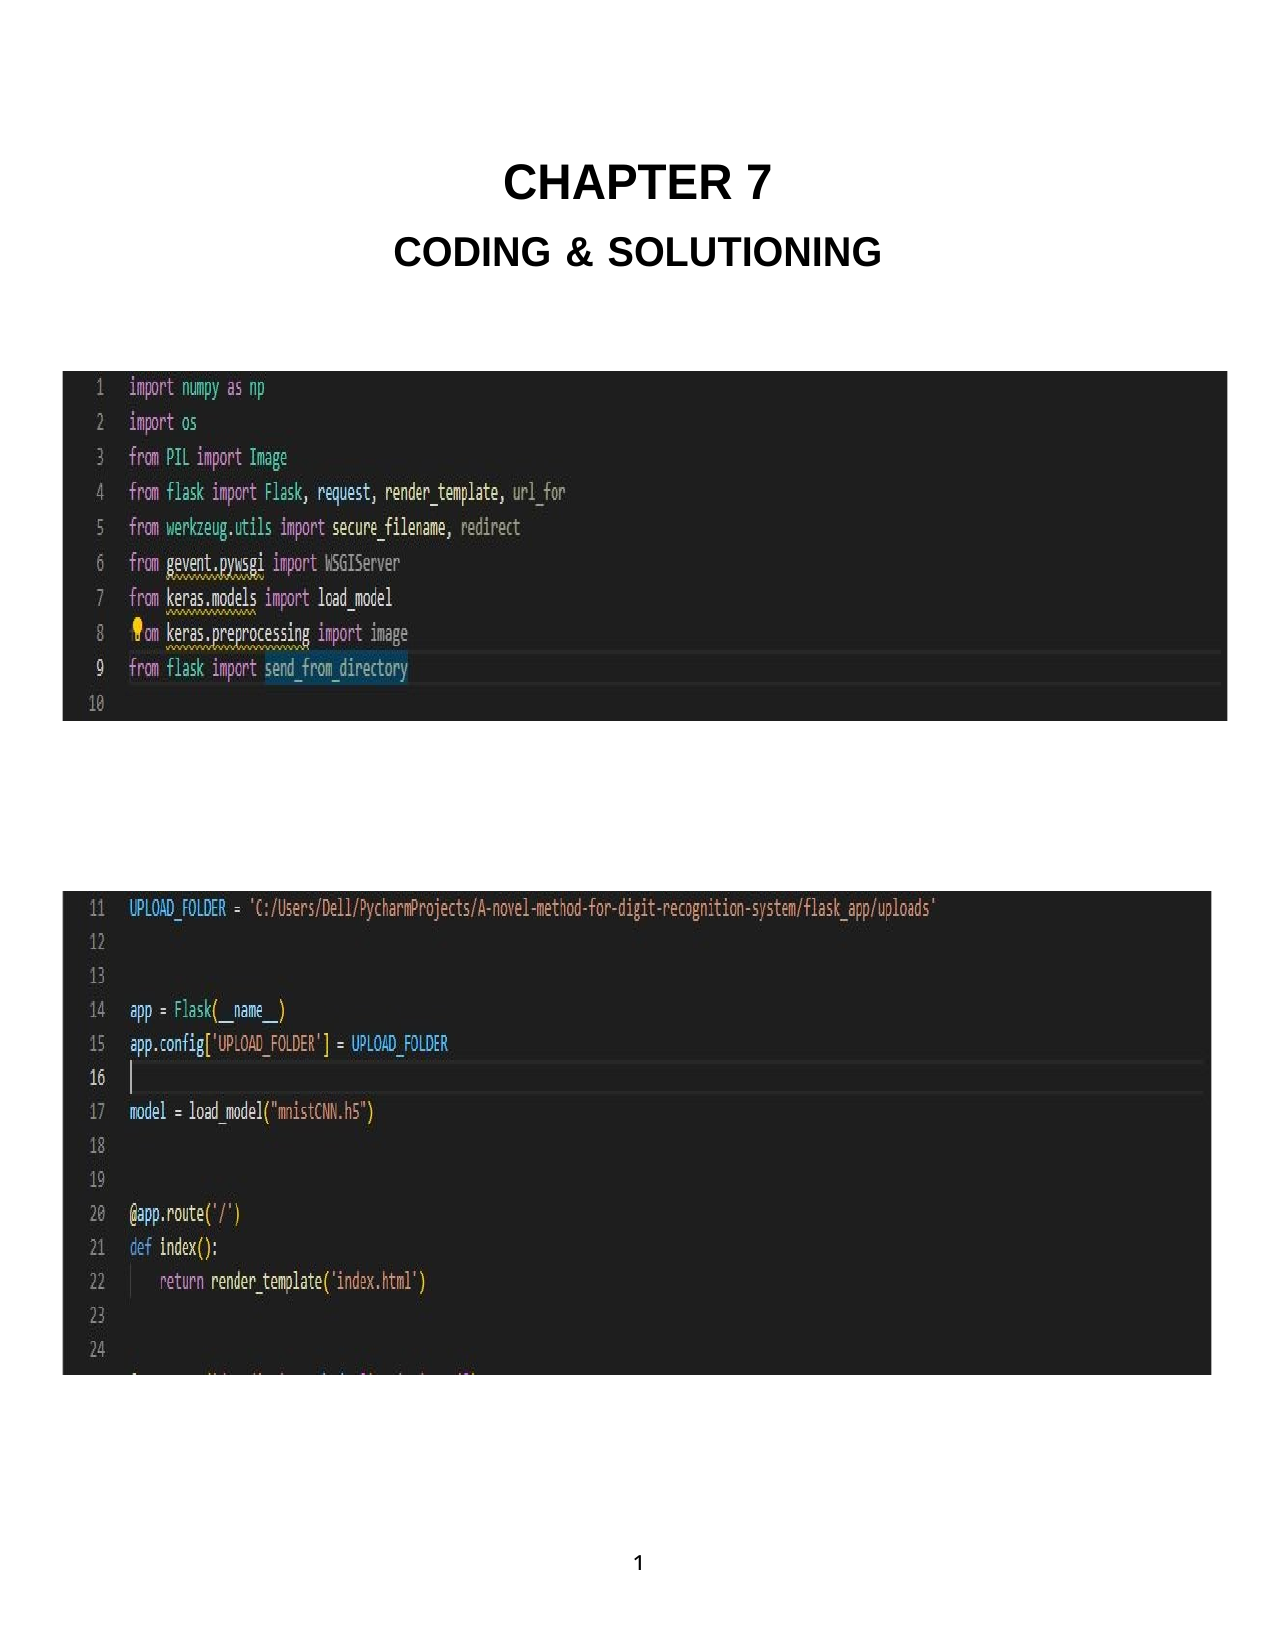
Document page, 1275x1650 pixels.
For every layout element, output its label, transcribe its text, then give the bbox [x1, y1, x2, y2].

subtitle CHAPTER 7 [177, 153, 1098, 210]
text CODING & SOLUTIONING [178, 227, 1098, 275]
picture [62, 371, 1228, 721]
picture [62, 891, 1212, 1375]
